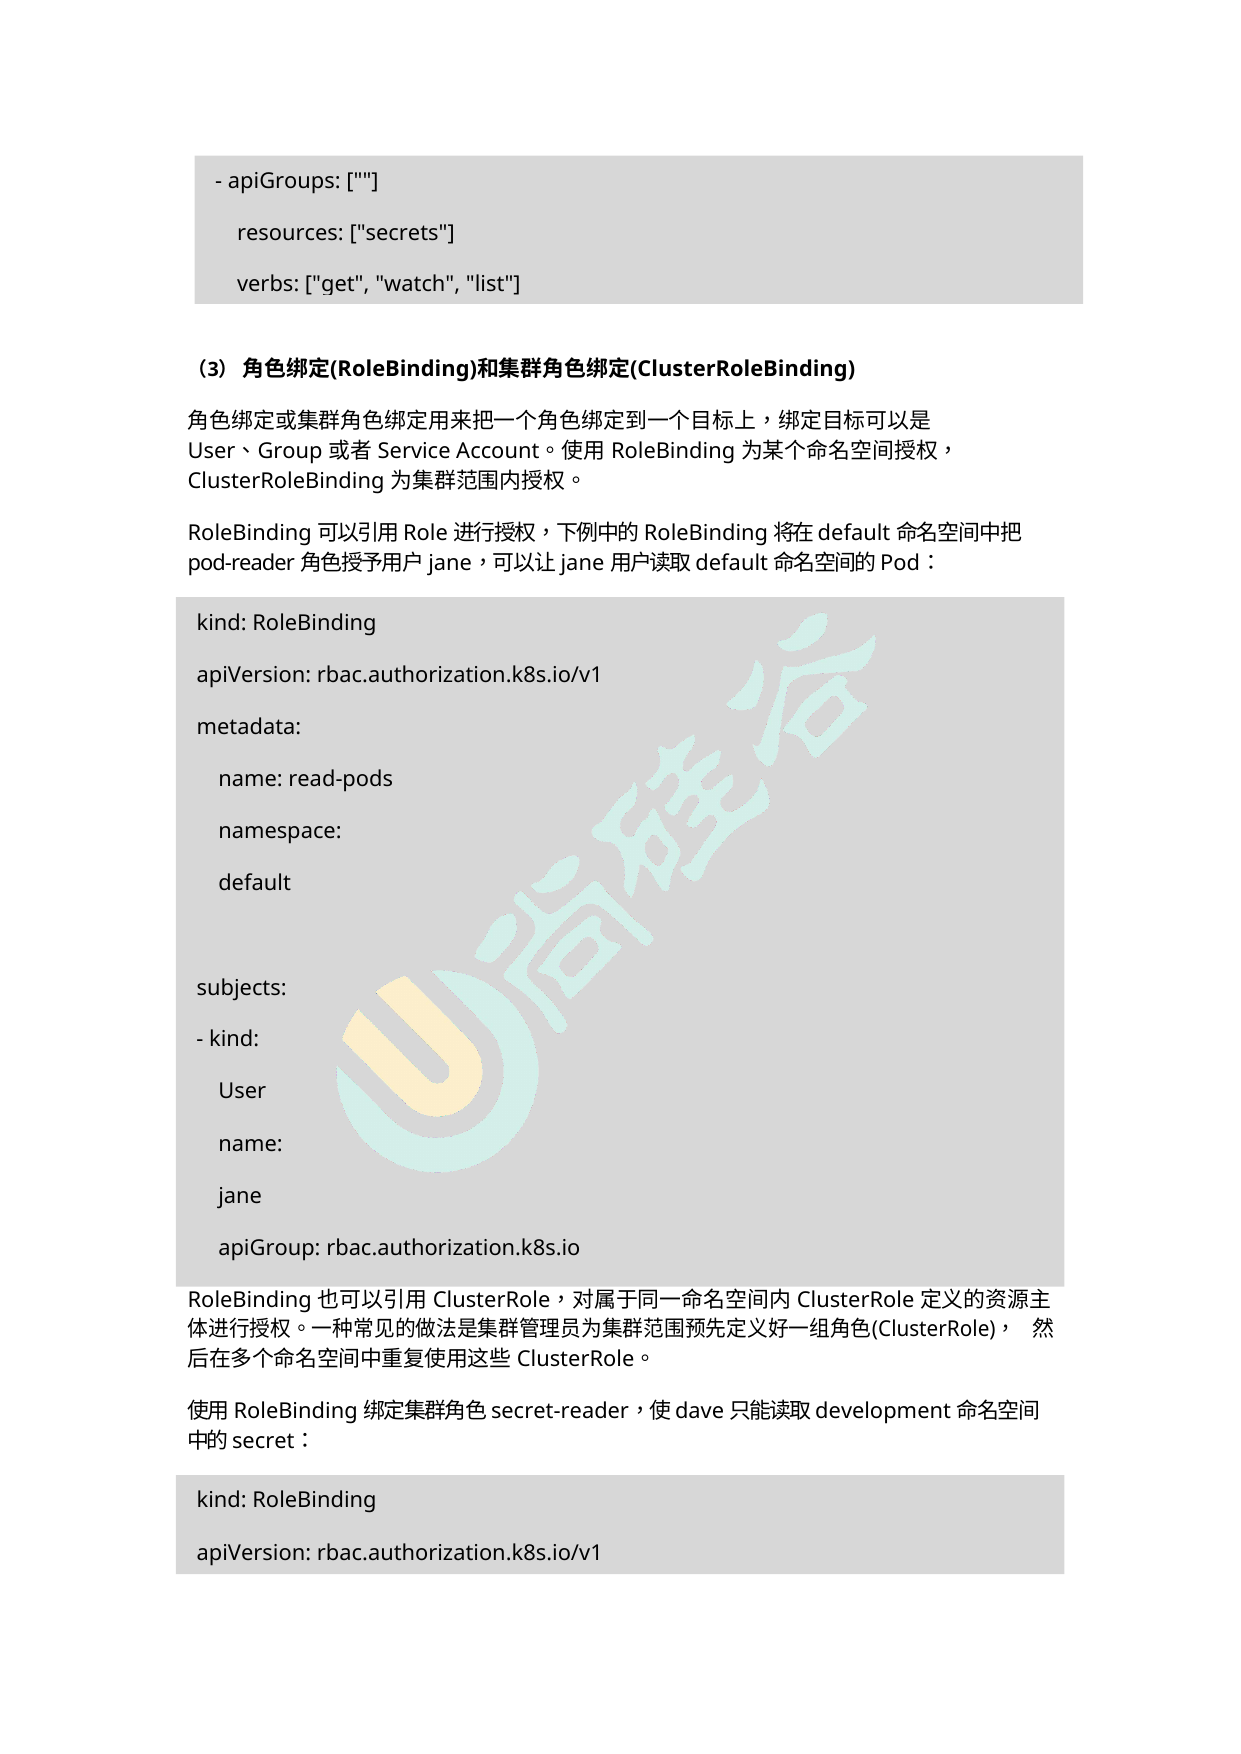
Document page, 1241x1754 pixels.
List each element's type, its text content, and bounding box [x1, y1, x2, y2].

text 角色绑定或集群角色绑定用来把一个角色绑定到一个目标上，绑定目标可以是 User、Group 或者 Service Account。使用 RoleBinding 为某个命名空间授权， ClusterRoleBinding 为集群范围内授权。 [187, 406, 1009, 495]
text RoleBinding 也可以引用 ClusterRole，对属于同一命名空间内 ClusterRole 定义的资源主 [187, 596, 1194, 1313]
text 使用 RoleBinding 绑定集群角色 secret-reader，使 dave 只能读取 development 命名空间中的 secret： [187, 1395, 1046, 1455]
text 体进行授权。一种常见的做法是集群管理员为集群范围预先定义好一组角色(ClusterRole)， 然后在多个命名空间中重复使用这些 ClusterRole。 [187, 1313, 1073, 1373]
text RoleBinding 可以引用 Role 进行授权，下例中的 RoleBinding 将在 default 命名空间中把pod-reader 角色授予用户 jane，可以让 jane 用户读取 default 命名空间的 Pod： [187, 517, 1046, 577]
subtitle 角色绑定(RoleBinding)和集群角色绑定(ClusterRoleBinding) [187, 353, 1194, 383]
